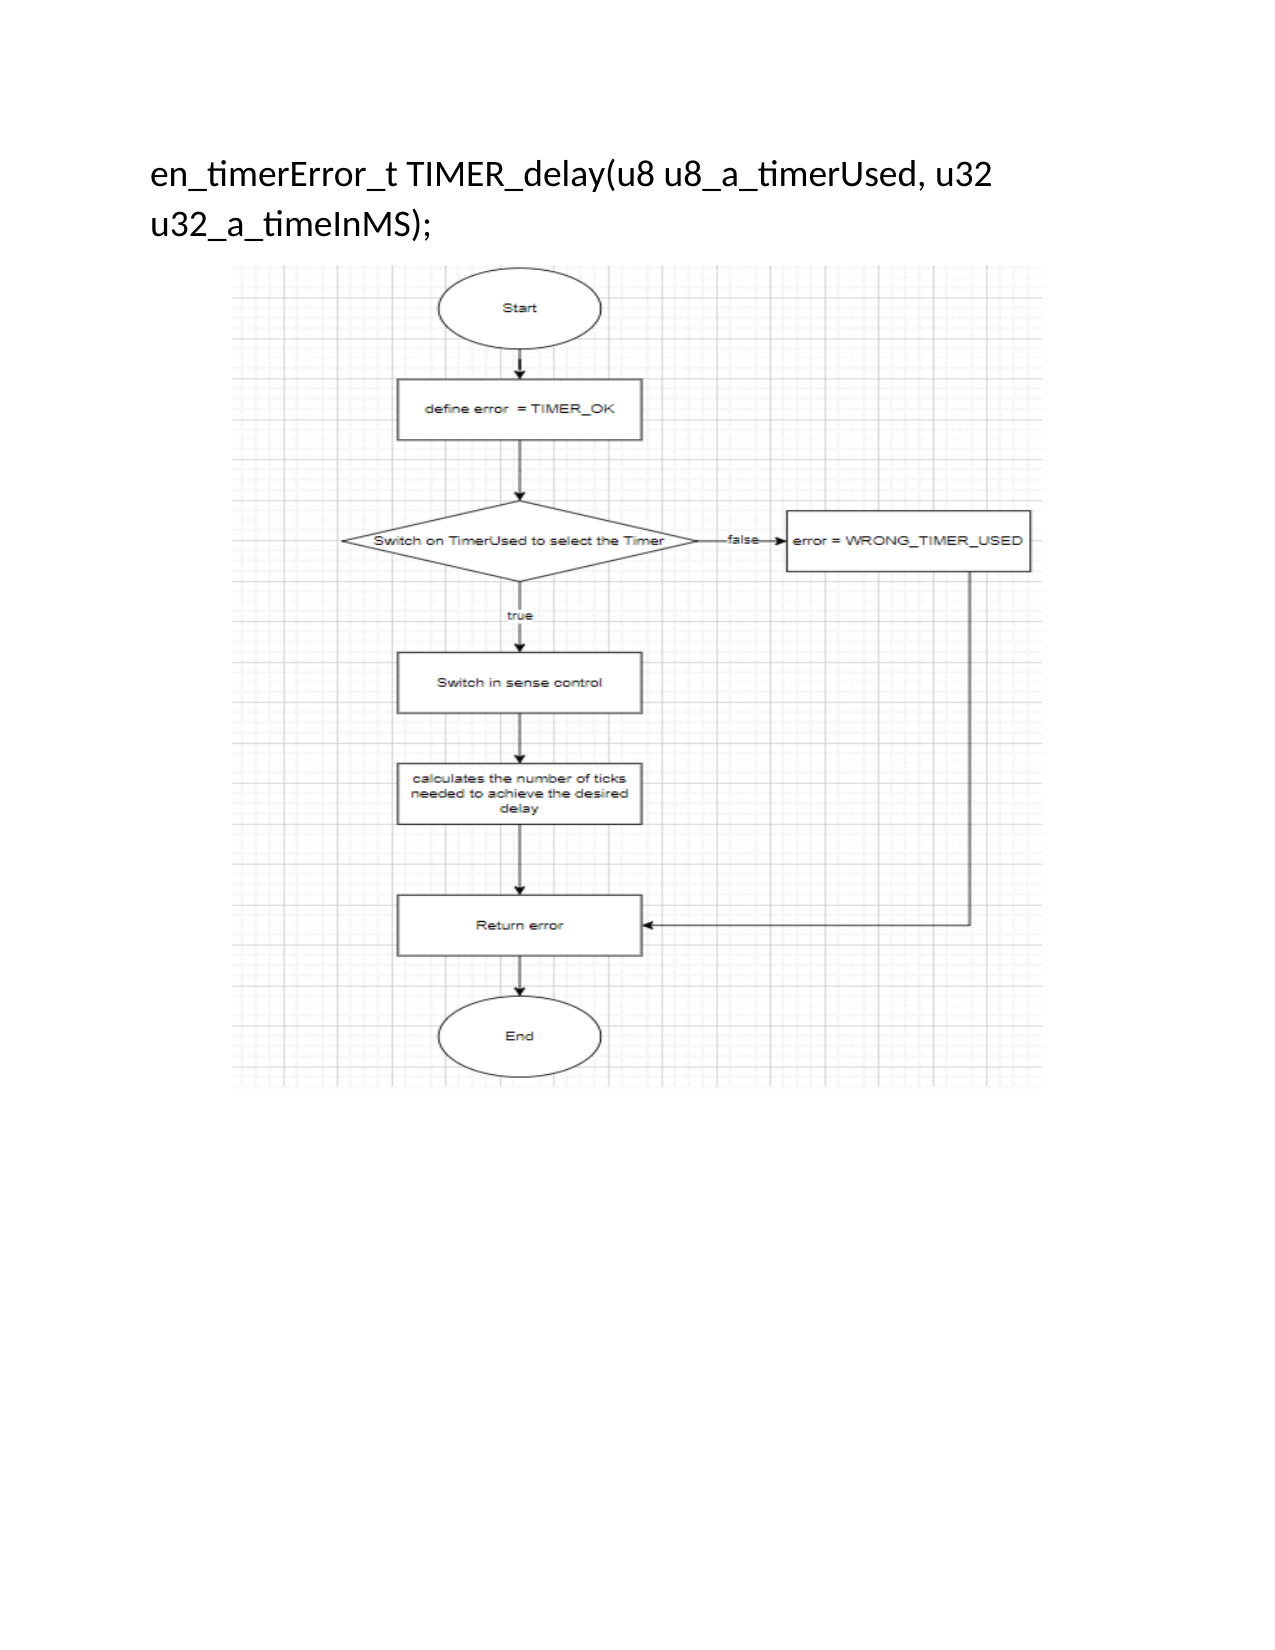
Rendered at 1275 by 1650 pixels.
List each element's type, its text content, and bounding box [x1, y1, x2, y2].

text en_timerError_t TIMER_delay(u8 u8_a_timerUsed, u32 u32_a_timeInMS); [150, 150, 1125, 245]
picture [232, 265, 1043, 1089]
